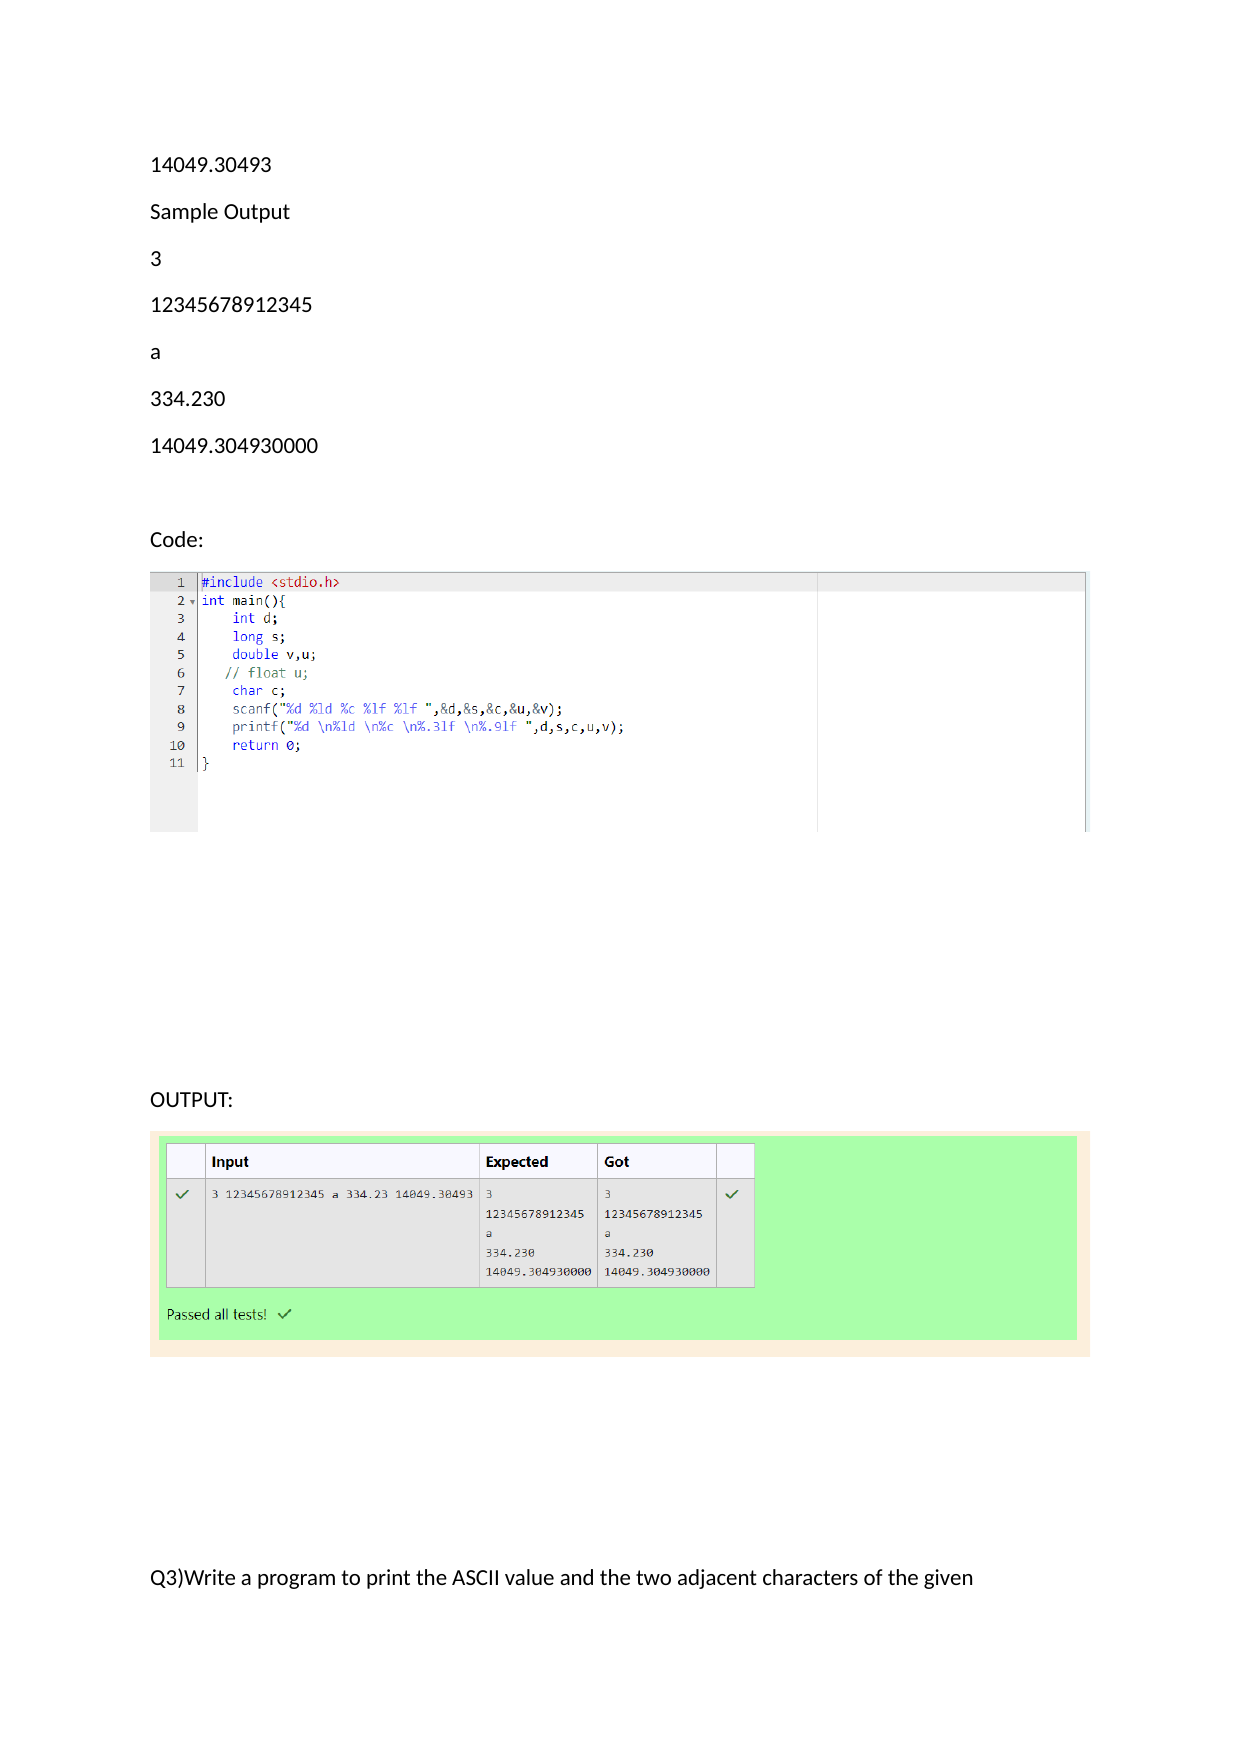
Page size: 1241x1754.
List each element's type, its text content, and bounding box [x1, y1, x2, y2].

picture [150, 571, 1091, 832]
text Sample Output [150, 197, 1090, 225]
text 12345678912345 [150, 291, 1090, 319]
text Code: [150, 525, 1090, 553]
text OUTPUT: [150, 1085, 1090, 1113]
text 14049.304930000 [150, 431, 1090, 459]
text a [150, 337, 1090, 366]
text 3 [150, 244, 1090, 272]
picture [150, 1131, 1091, 1357]
text Q3)Write a program to print the ASCII value and the two adjacent characters of the given [150, 1563, 1090, 1591]
text 334.230 [150, 384, 1090, 412]
text 14049.30493 [150, 150, 1090, 178]
